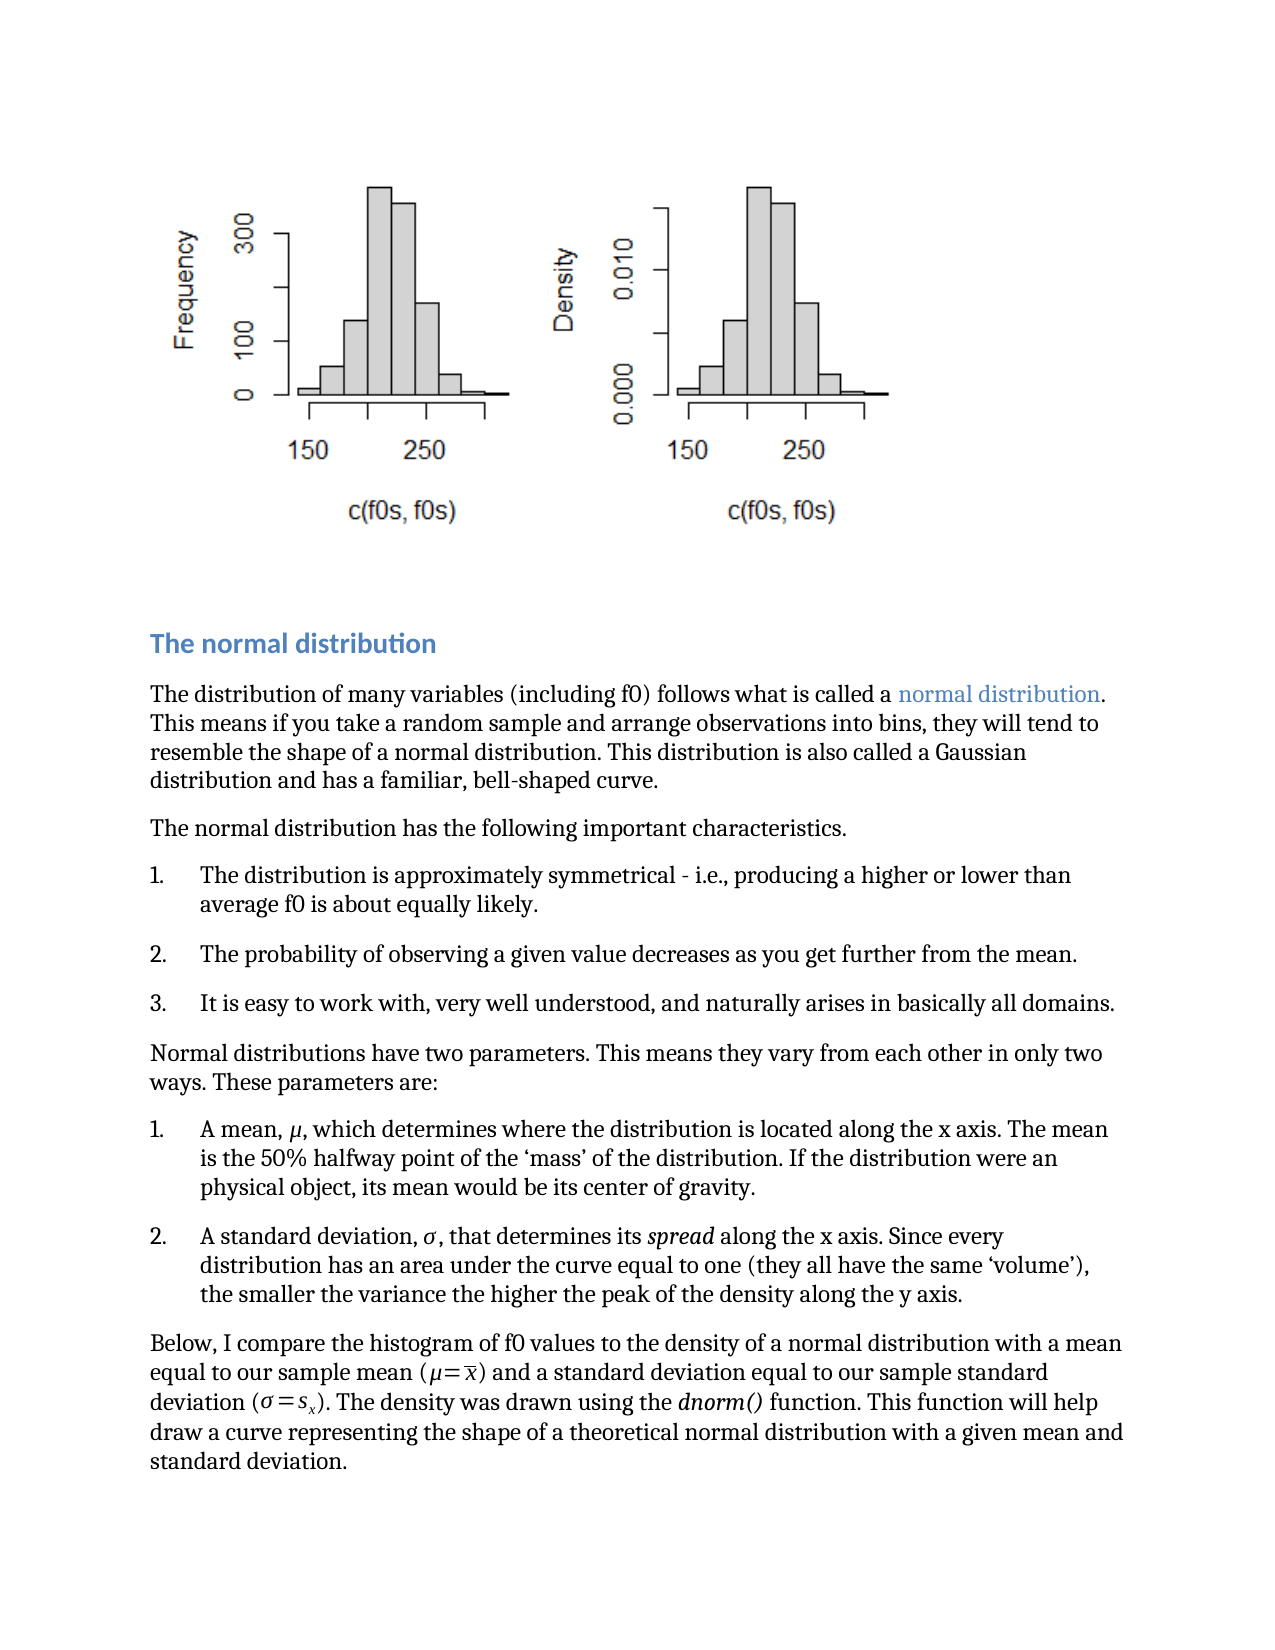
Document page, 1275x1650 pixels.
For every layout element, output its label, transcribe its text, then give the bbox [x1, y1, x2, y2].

list A mean, , which determines where the distribution is located along the x axis. The mean is the 50% halfway point of the ‘mass’ of the distribution. If the distribution were an physical object, its mean would be its center of gravity. [150, 1115, 1125, 1201]
text Below, I compare the histogram of f0 values to the density of a normal distribution with a mean equal to our sample mean () and a standard deviation equal to our sample standard deviation (). The density was drawn using the dnorm() function. This function will help draw a curve representing the shape of a theoretical normal distribution with a given mean and standard deviation. [150, 1329, 1125, 1475]
list A standard deviation, , that determines its spread along the x axis. Since every distribution has an area under the curve equal to one (they all have the same ‘volume’), the smaller the variance the higher the peak of the density along the y axis. [150, 1222, 1125, 1308]
list The distribution is approximately symmetrical - i.e., producing a higher or lower than average f0 is about equally likely. [150, 861, 1125, 919]
subtitle The normal distribution [150, 626, 1125, 661]
picture [168, 150, 927, 605]
text The normal distribution has the following important characteristics. [150, 814, 1125, 842]
text The distribution of many variables (including f0) follows what is called a normal distribution. This means if you take a random sample and arrange observations into bins, they will tend to resemble the shape of a normal distribution. This distribution is also called a Gaussian distribution and has a familiar, bell-shaped curve. [150, 680, 1125, 795]
list It is easy to work with, very well understood, and naturally arises in basically all domains. [150, 989, 1125, 1018]
text Normal distributions have two parameters. This means they vary from each other in only two ways. These parameters are: [150, 1039, 1125, 1096]
list The probability of observing a given value decreases as you get further from the mean. [150, 939, 1125, 968]
